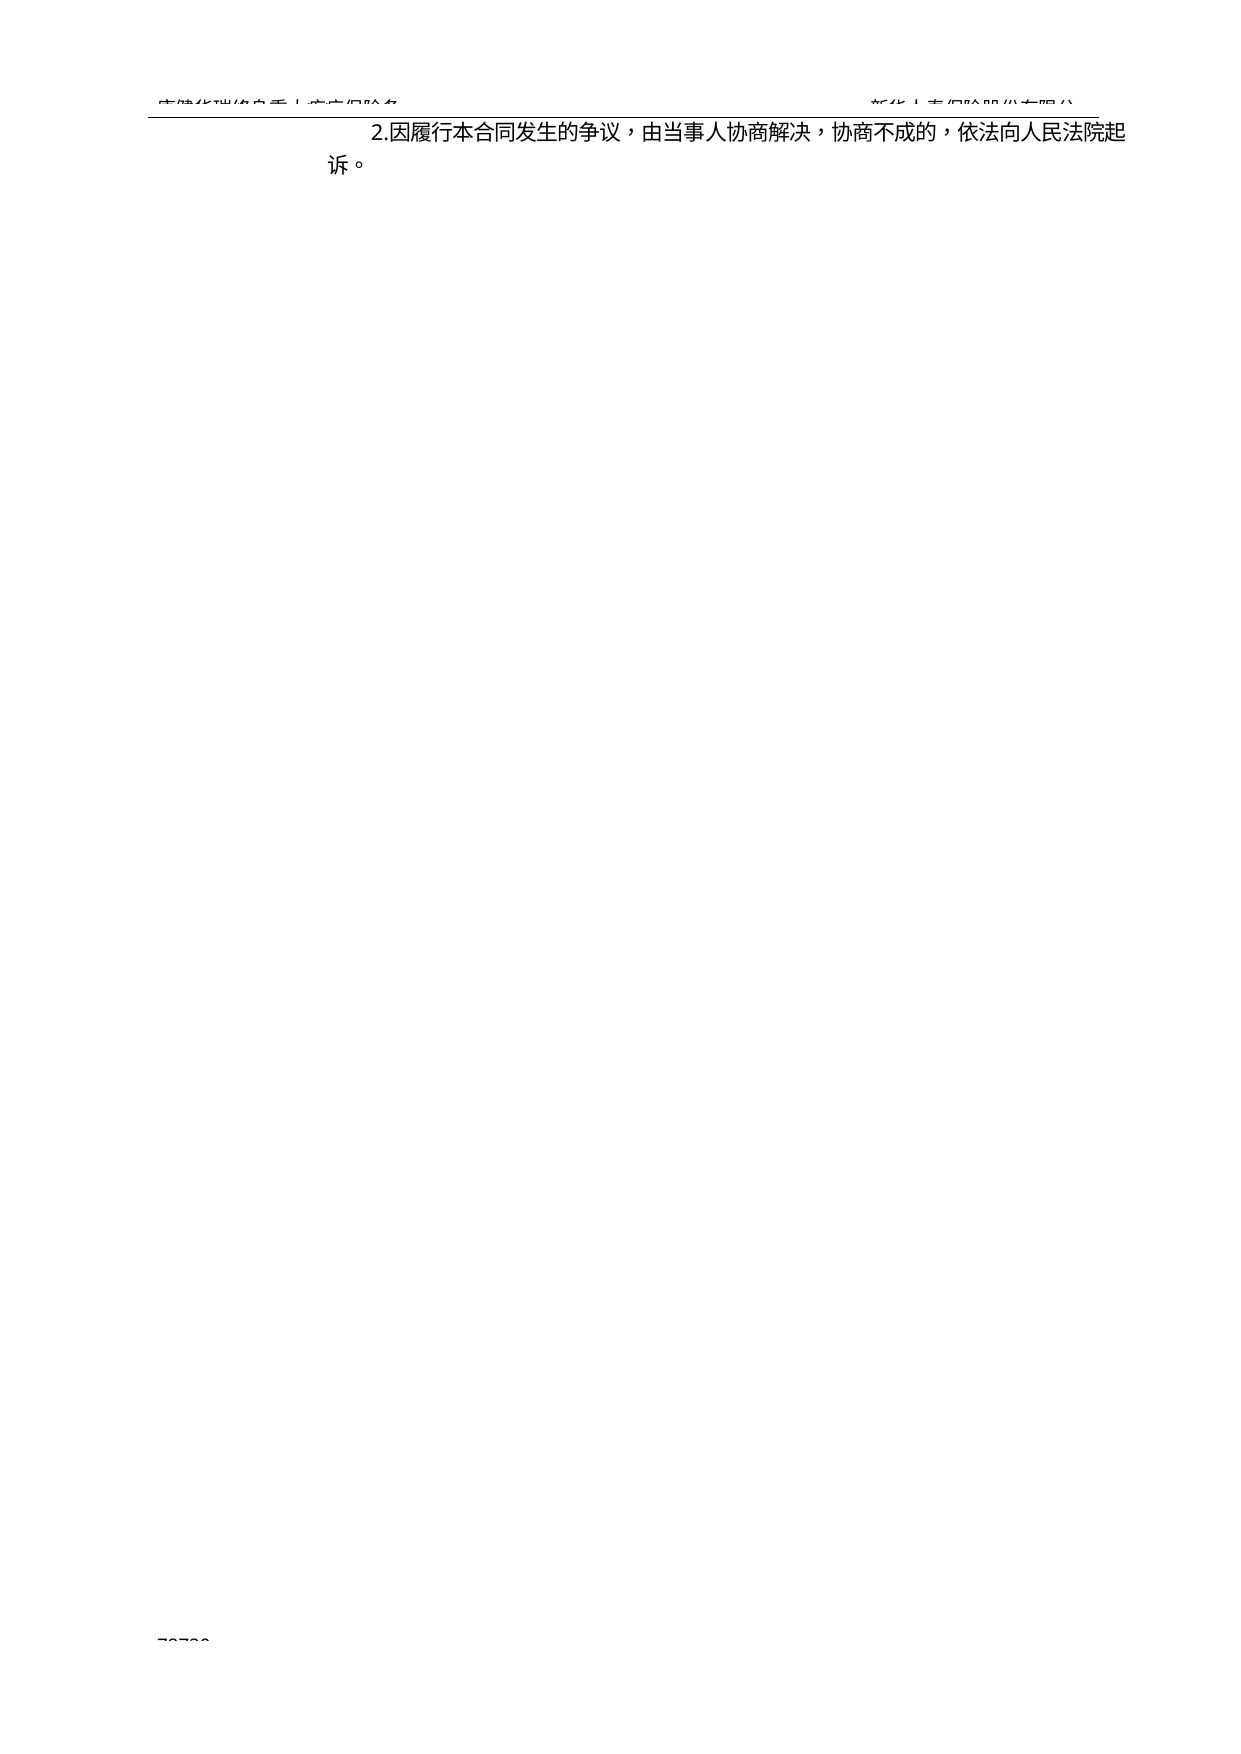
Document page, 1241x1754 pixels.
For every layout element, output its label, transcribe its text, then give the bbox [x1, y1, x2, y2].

text 2.因履行本合同发生的争议，由当事人协商解决，协商不成的，依法向人民法院起诉。 [327, 117, 1129, 180]
